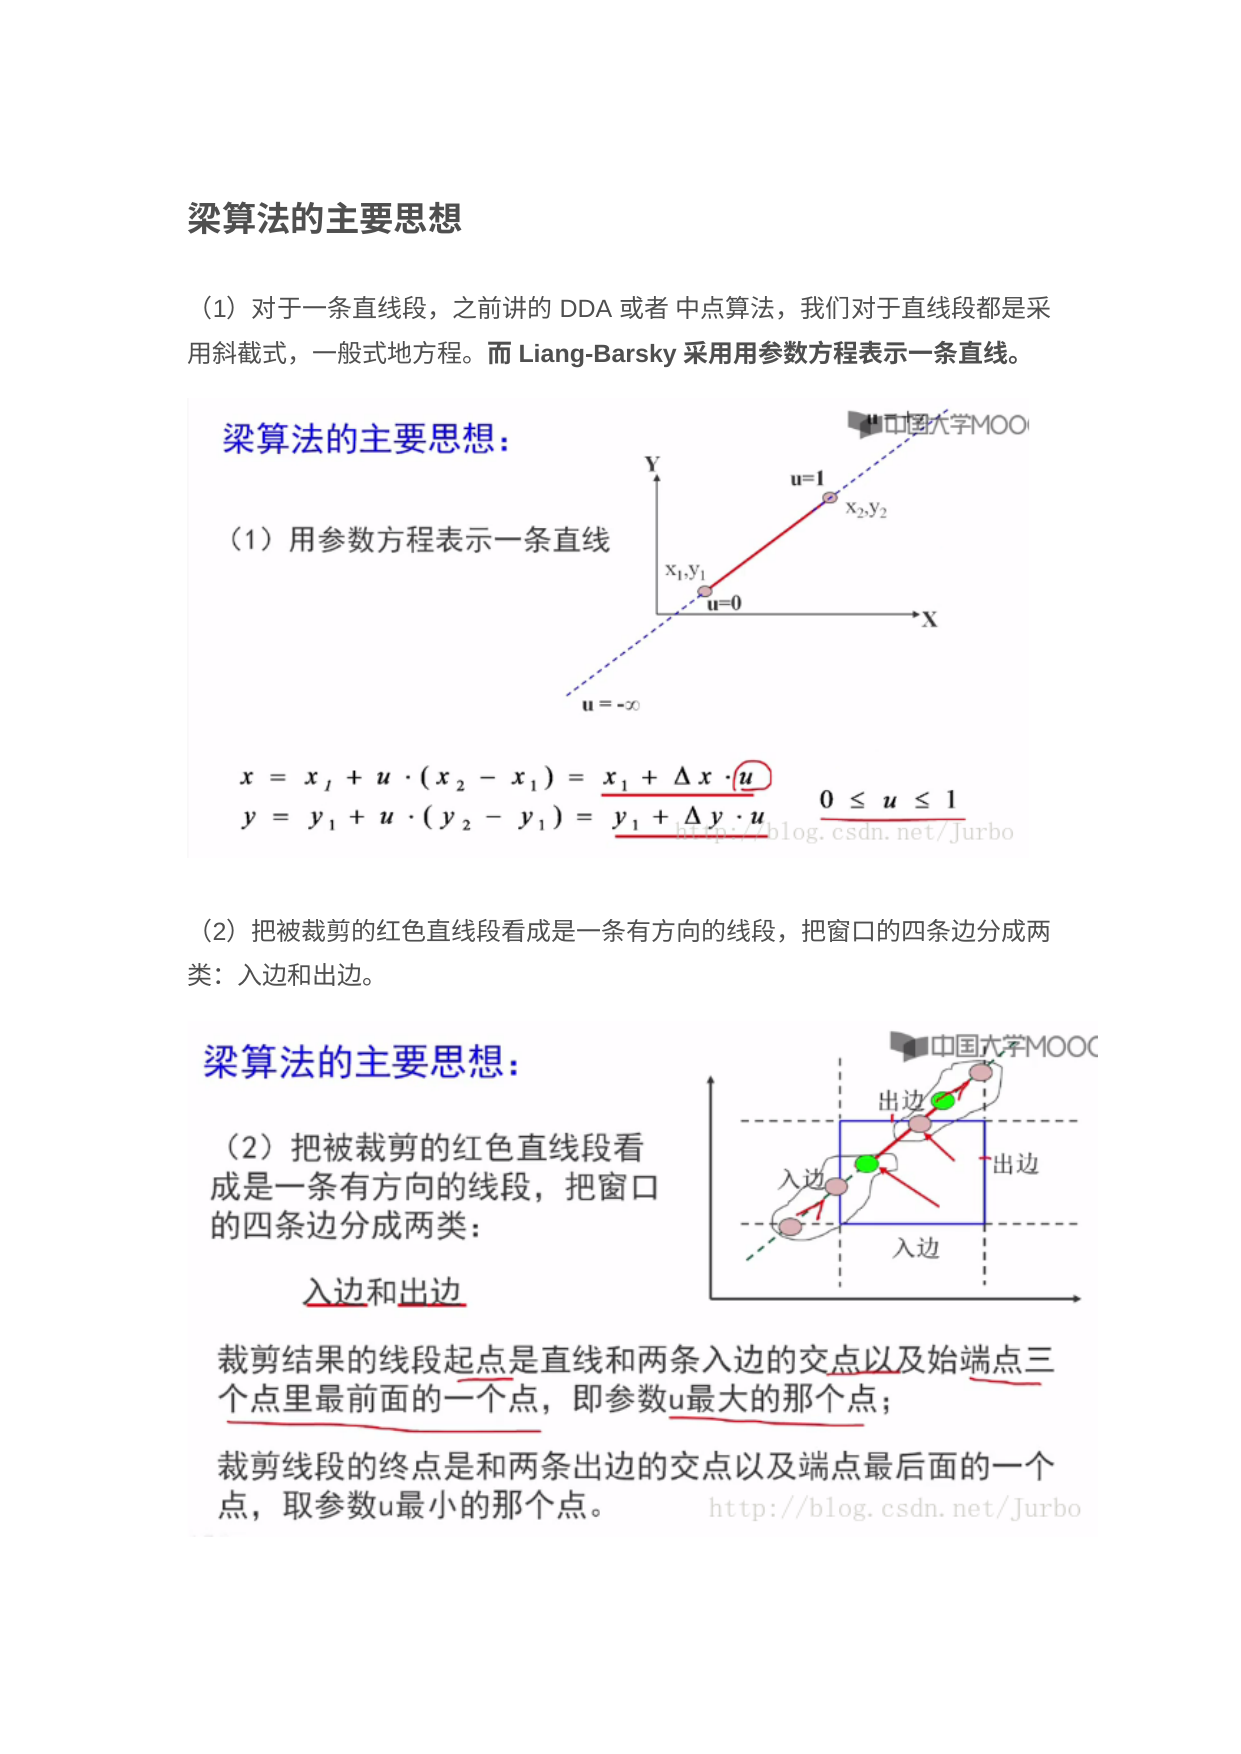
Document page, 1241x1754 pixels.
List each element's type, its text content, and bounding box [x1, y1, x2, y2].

text 梁算法的主要思想 [187, 172, 1053, 260]
picture [187, 398, 1030, 858]
text （2）把被裁剪的红色直线段看成是一条有方向的线段，把窗口的四条边分成两类：入边和出边。 [187, 908, 1053, 996]
picture [187, 1021, 1098, 1537]
text （1）对于一条直线段，之前讲的 DDA 或者 中点算法，我们对于直线段都是采用斜截式，一般式地方程。而 Liang-Barsky 采用用参数方程表示一条直线。 [187, 285, 1053, 373]
